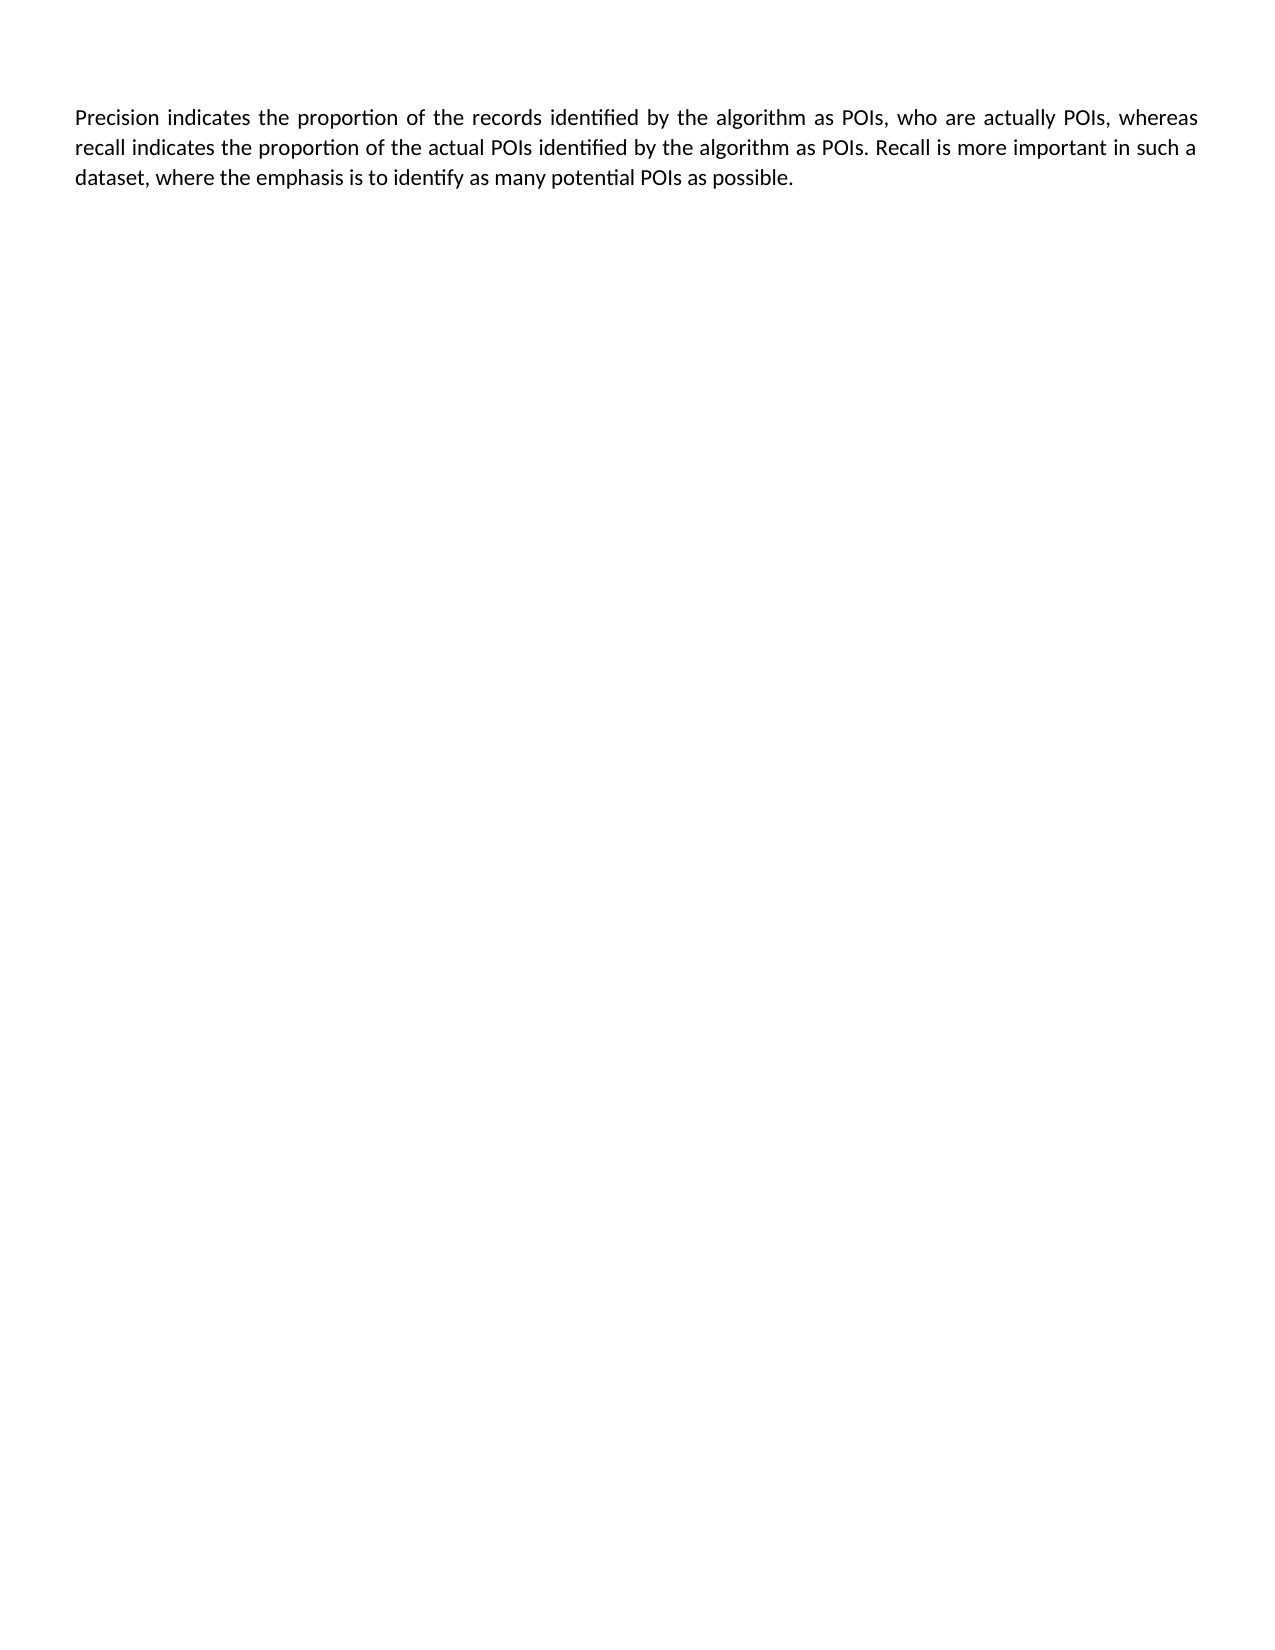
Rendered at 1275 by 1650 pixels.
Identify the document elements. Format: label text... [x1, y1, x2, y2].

text Precision indicates the proportion of the records identified by the algorithm as POIs, who are actually POIs, whereas recall indicates the proportion of the actual POIs identified by the algorithm as POIs. Recall is more important in such a dataset, where the emphasis is to identify as many potential POIs as possible. [75, 103, 1200, 191]
